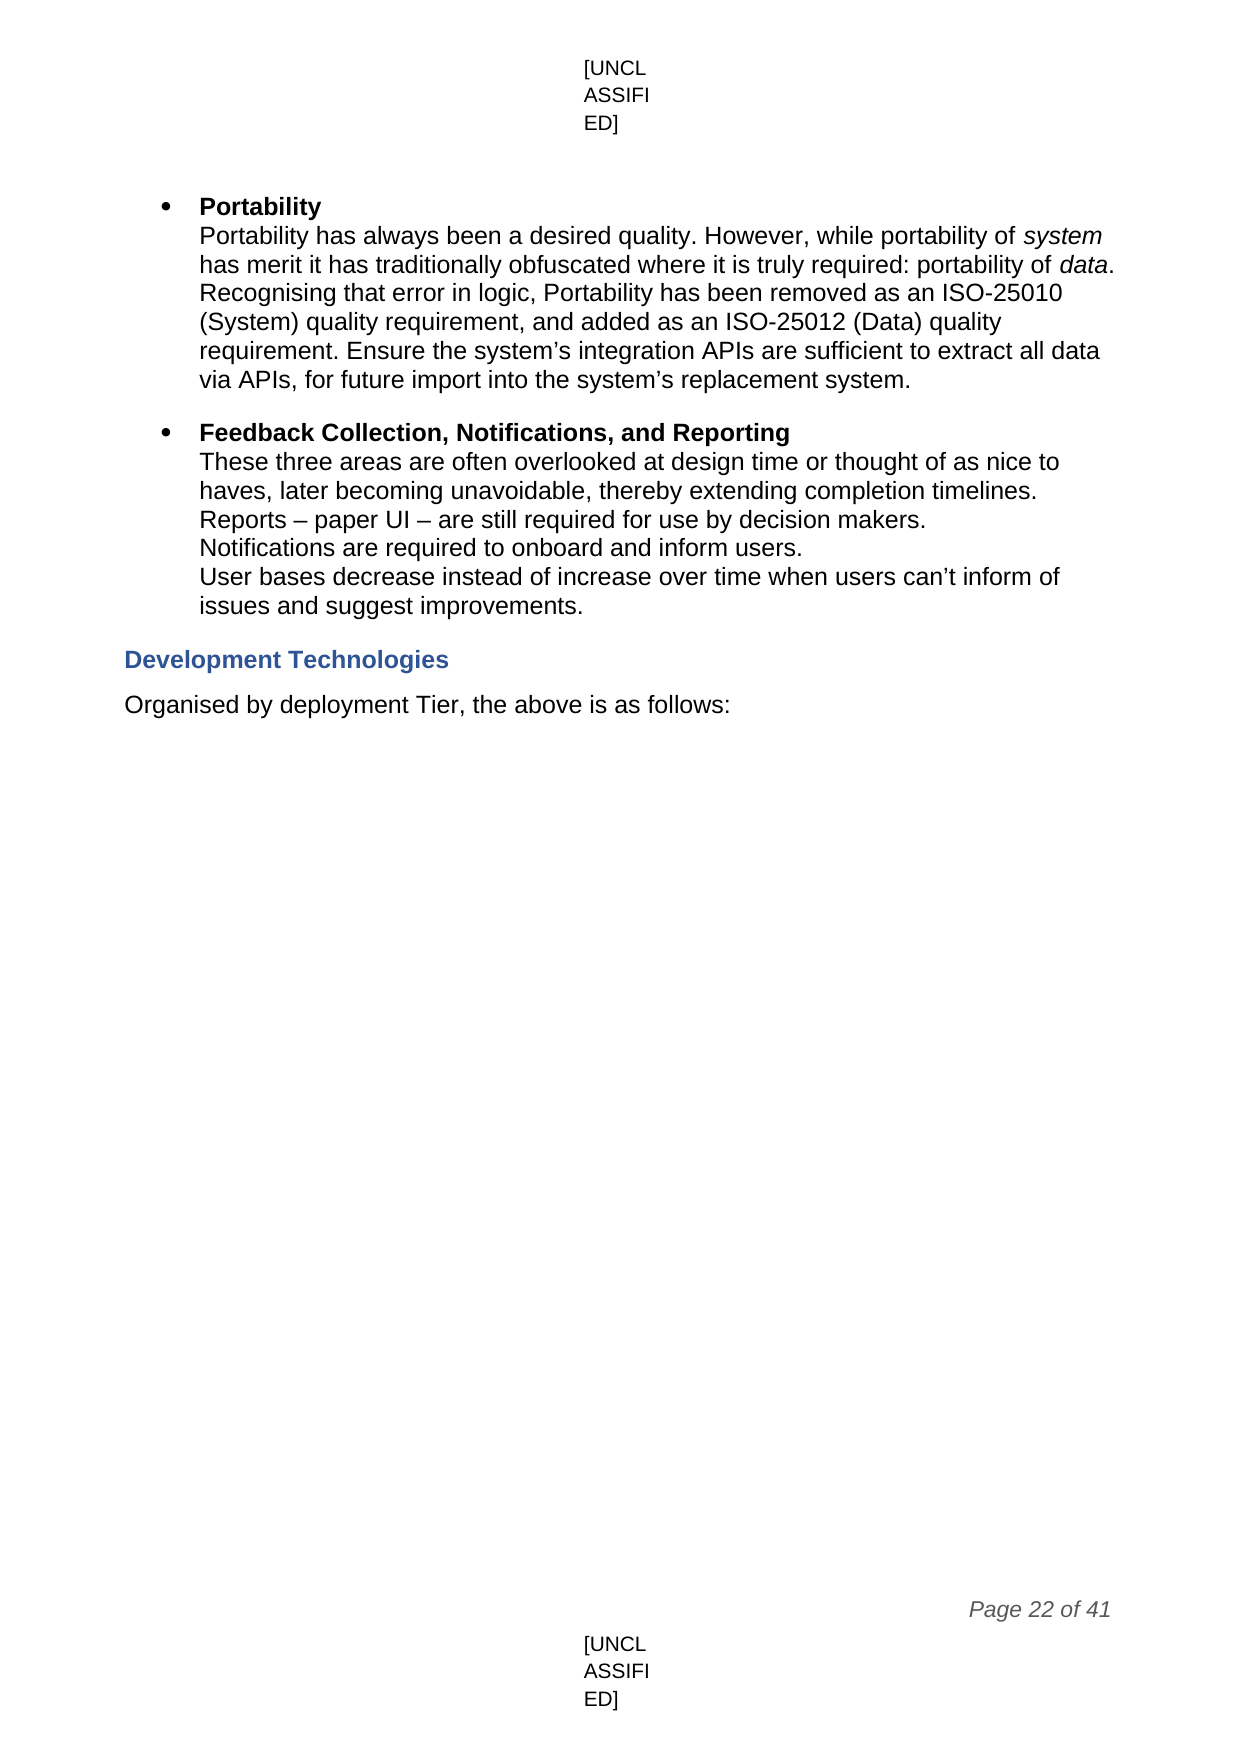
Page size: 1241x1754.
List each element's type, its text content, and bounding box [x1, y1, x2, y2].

text Organised by deployment Tier, the above is as follows: [124, 690, 1116, 719]
list Feedback Collection, Notifications, and Reporting These three areas are often overlooked at design time or thought of as nice to haves, later becoming unavoidable, thereby extending completion timelines. Reports – paper UI – are still required for use by decision makers. Notifications are required to onboard and inform users. User bases decrease instead of increase over time when users can’t inform of issues and suggest improvements. [162, 418, 1116, 620]
list Portability Portability has always been a desired quality. However, while portability of system has merit it has traditionally obfuscated where it is truly required: portability of data. Recognising that error in logic, Portability has been removed as an ISO-25010 (System) quality requirement, and added as an ISO-25012 (Data) quality requirement. Ensure the system’s integration APIs are sufficient to extract all data via APIs, for future import into the system’s replacement system. [162, 192, 1116, 393]
subtitle Development Technologies [124, 645, 1116, 673]
